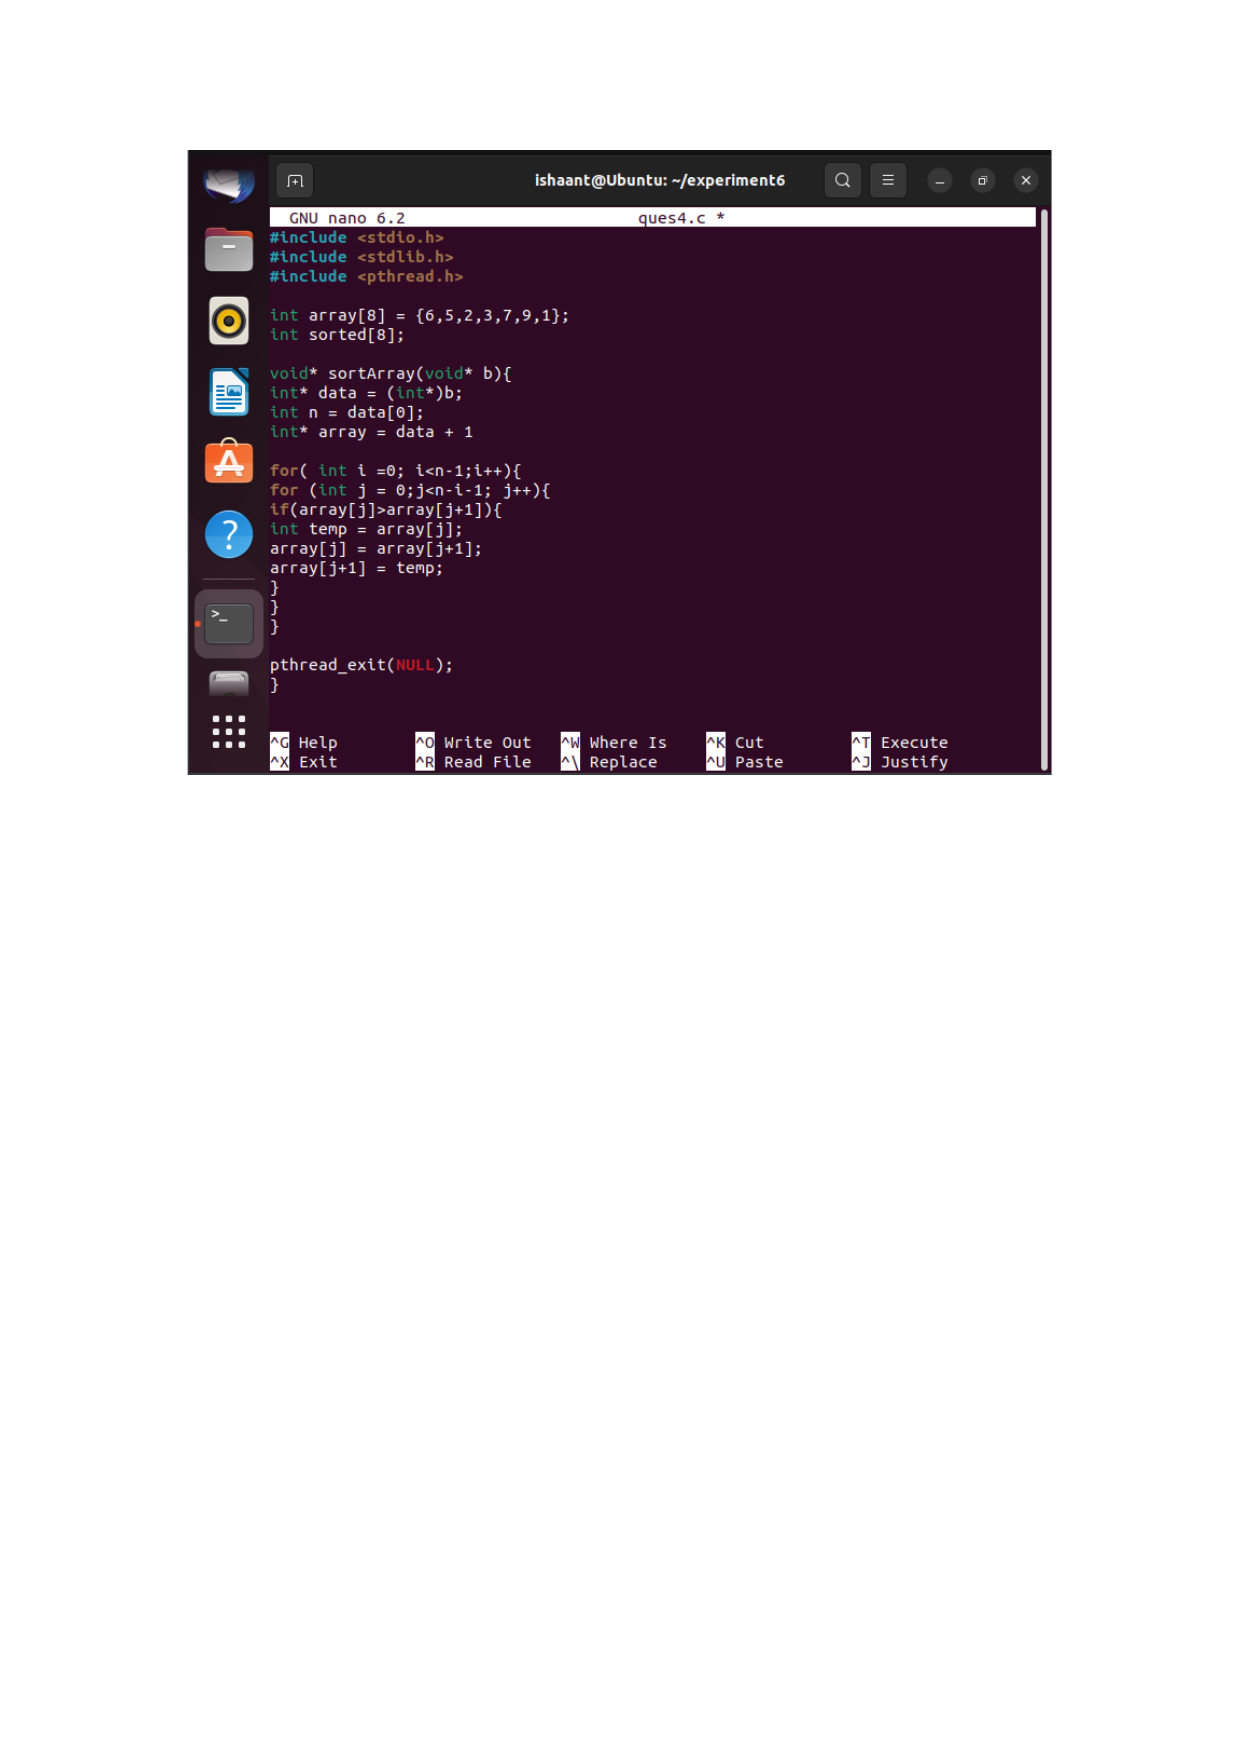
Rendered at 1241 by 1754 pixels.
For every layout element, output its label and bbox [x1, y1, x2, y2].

picture [187, 150, 1052, 775]
